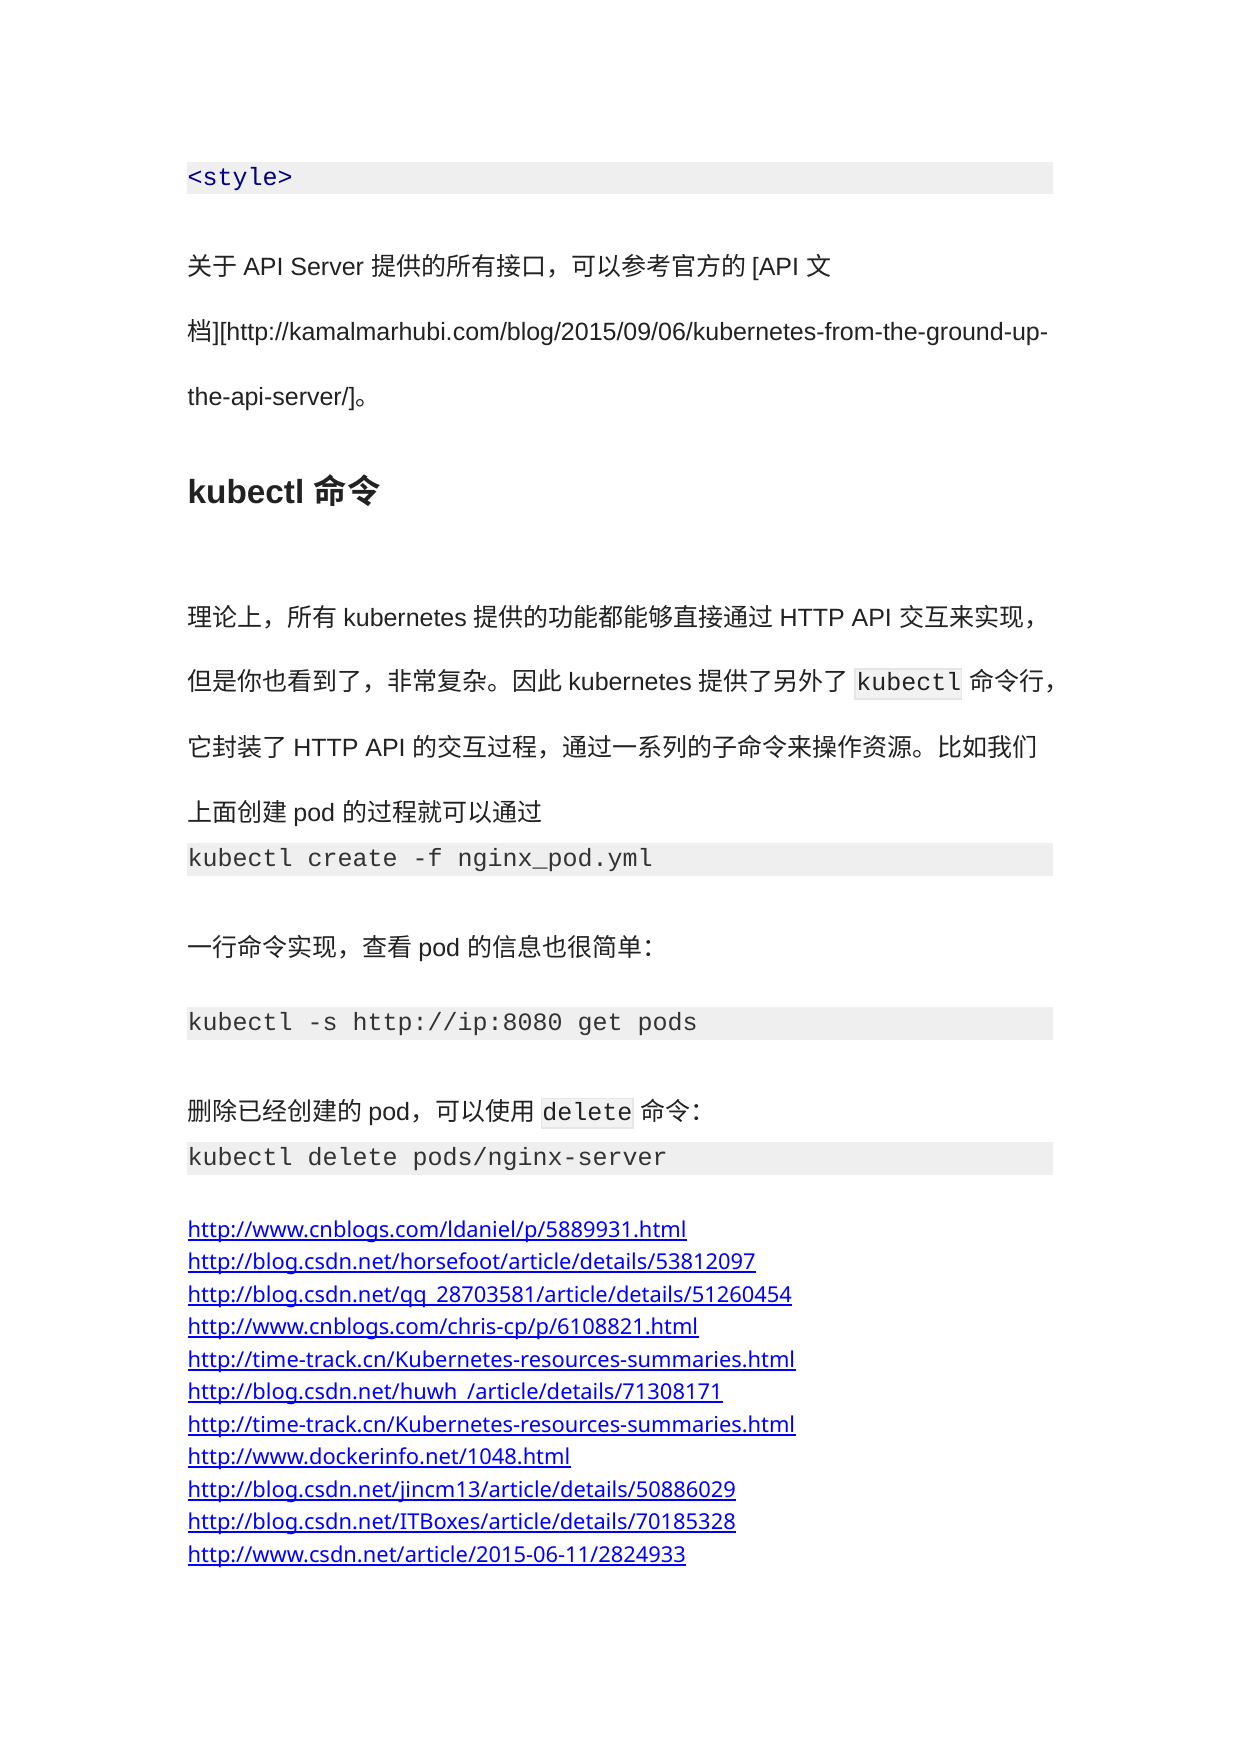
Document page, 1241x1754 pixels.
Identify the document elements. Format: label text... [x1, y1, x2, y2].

text kubectl delete pods/nginx-server [187, 1142, 1053, 1175]
text http://blog.csdn.net/ITBoxes/article/details/70185328 [187, 1505, 1053, 1537]
text http://time-track.cn/Kubernetes-resources-summaries.html [187, 1407, 1053, 1440]
text 理论上，所有 kubernetes 提供的功能都能够直接通过 HTTP API 交互来实现，但是你也看到了，非常复杂。因此 kubernetes 提供了另外了 kubectl 命令行，它封装了 HTTP API 的交互过程，通过一系列的子命令来操作资源。比如我们上面创建 pod 的过程就可以通过 [187, 583, 1053, 843]
text http://blog.csdn.net/horsefoot/article/details/53812097 [187, 1245, 1053, 1277]
text http://www.csdn.net/article/2015-06-11/2824933 [187, 1537, 1053, 1570]
text http://blog.csdn.net/huwh_/article/details/71308171 [187, 1375, 1053, 1407]
text 关于 API Server 提供的所有接口，可以参考官方的 [API 文档][http://kamalmarhubi.com/blog/2015/09/06/kubernetes-from-the-ground-up-the-api-server/]。 [187, 232, 1053, 427]
text 一行命令实现，查看 pod 的信息也很简单： [187, 913, 1053, 978]
text kubectl create -f nginx_pod.yml [187, 843, 1053, 876]
text http://blog.csdn.net/qq_28703581/article/details/51260454 [187, 1277, 1053, 1310]
text http://time-track.cn/Kubernetes-resources-summaries.html [187, 1342, 1053, 1375]
subtitle kubectl 命令 [187, 456, 1053, 521]
text <style> [187, 162, 1053, 194]
text kubectl -s http://ip:8080 get pods [187, 1007, 1053, 1040]
text http://www.dockerinfo.net/1048.html [187, 1440, 1053, 1472]
text http://www.cnblogs.com/ldaniel/p/5889931.html [187, 1212, 1053, 1245]
text 删除已经创建的 pod，可以使用 delete 命令： [187, 1077, 1053, 1142]
text http://blog.csdn.net/jincm13/article/details/50886029 [187, 1472, 1053, 1505]
text http://www.cnblogs.com/chris-cp/p/6108821.html [187, 1310, 1053, 1342]
